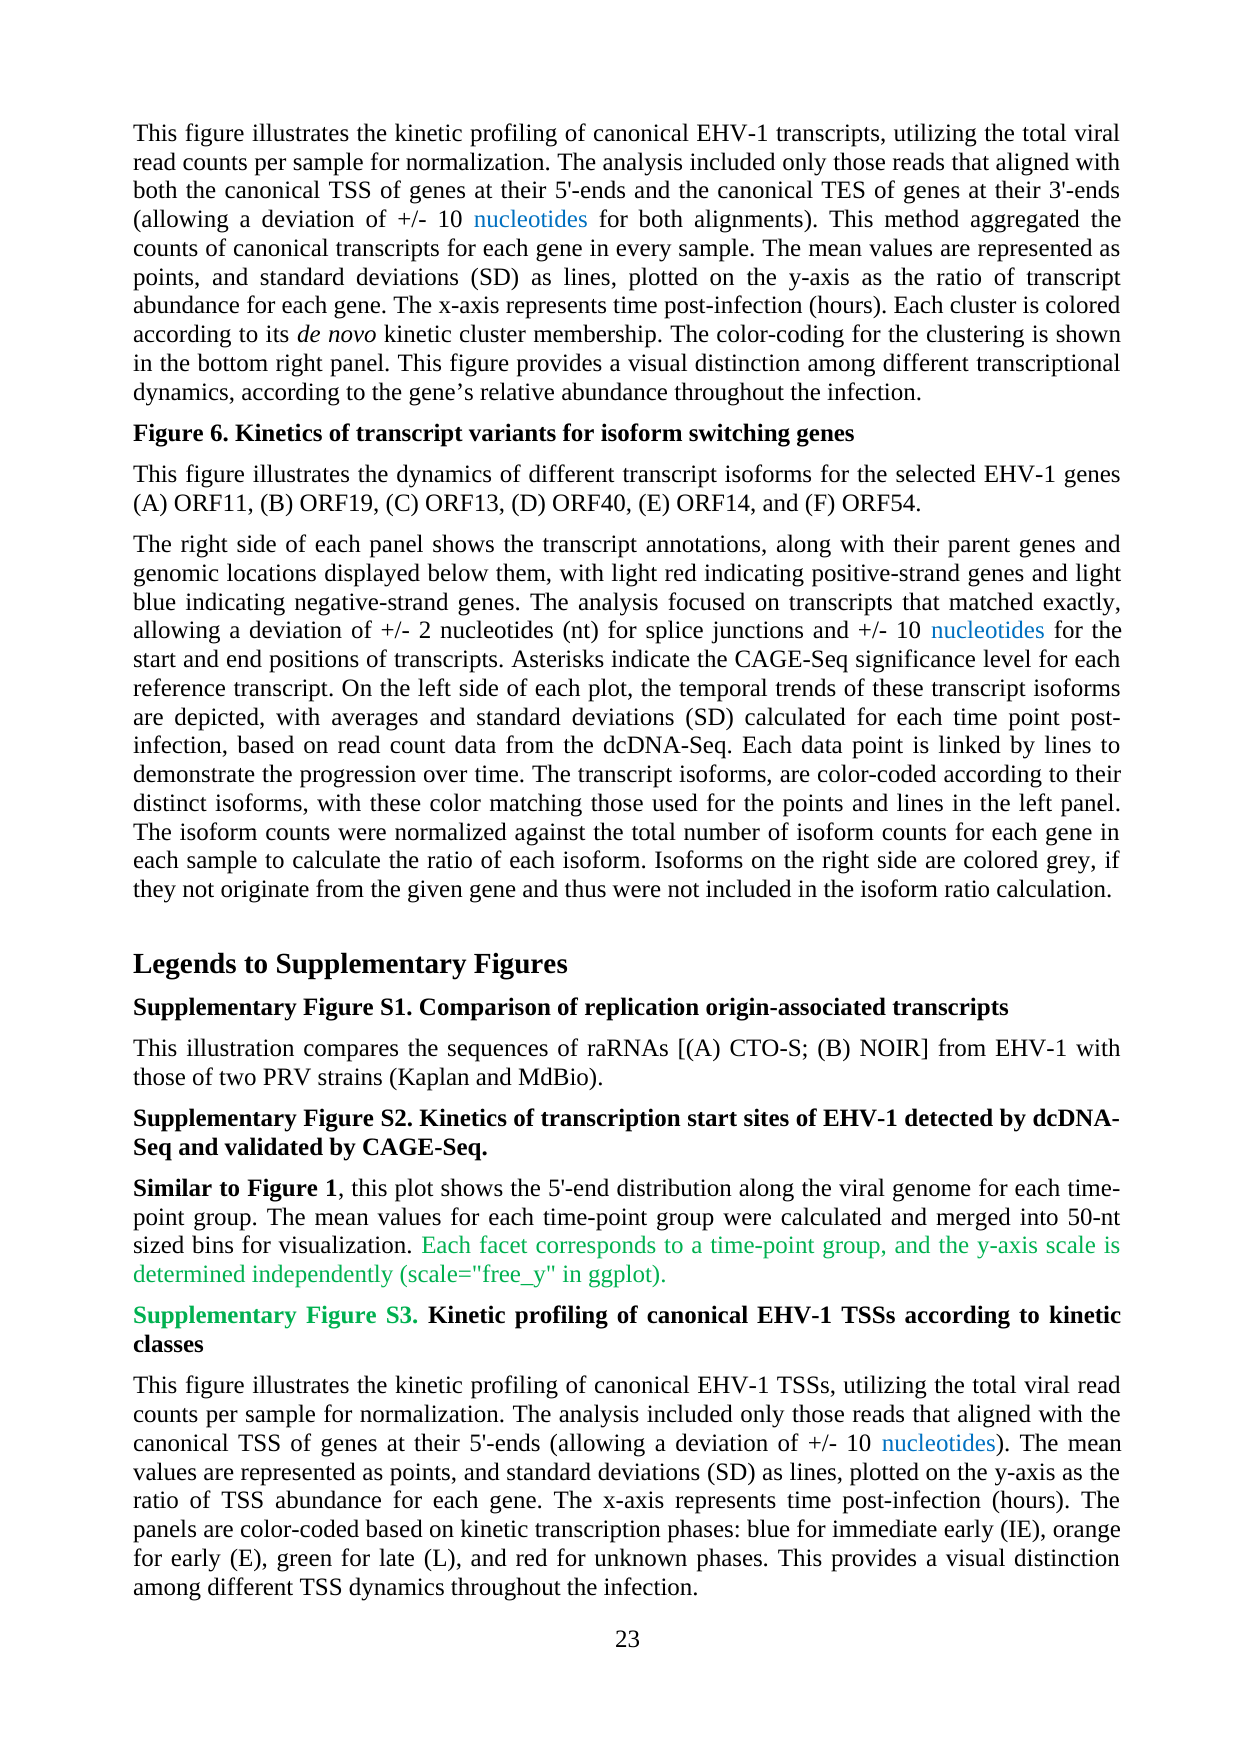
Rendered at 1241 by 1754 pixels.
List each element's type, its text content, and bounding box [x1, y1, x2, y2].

subtitle Legends to Supplementary Figures [133, 946, 1122, 979]
text Similar to Figure 1, this plot shows the 5'-end distribution along the viral genome for each time-point group. The mean values for each time-point group were calculated and merged into 50-nt sized bins for visualization. Each facet corresponds to a time-point group, and the y-axis scale is determined independently (scale="free_y" in ggplot). [133, 1173, 1122, 1288]
text Supplementary Figure S2. Kinetics of transcription start sites of EHV-1 detected by dcDNA-Seq and validated by CAGE-Seq. [133, 1103, 1122, 1161]
text Supplementary Figure S3. Kinetic profiling of canonical EHV-1 TSSs according to kinetic classes [133, 1301, 1122, 1358]
text This illustration compares the sequences of raRNAs [(A) CTO-S; (B) NOIR] from EHV-1 with those of two PRV strains (Kaplan and MdBio). [133, 1033, 1122, 1091]
text This figure illustrates the kinetic profiling of canonical EHV-1 TSSs, utilizing the total viral read counts per sample for normalization. The analysis included only those reads that aligned with the canonical TSS of genes at their 5'-ends (allowing a deviation of +/- 10 nucleotides). The mean values are represented as points, and standard deviations (SD) as lines, plotted on the y-axis as the ratio of TSS abundance for each gene. The x-axis represents time post-infection (hours). The panels are color-coded based on kinetic transcription phases: blue for immediate early (IE), orange for early (E), green for late (L), and red for unknown phases. This provides a visual distinction among different TSS dynamics throughout the infection. [133, 1371, 1122, 1601]
text Figure 6. Kinetics of transcript variants for isoform switching genes [133, 418, 1122, 447]
text This figure illustrates the kinetic profiling of canonical EHV-1 transcripts, utilizing the total viral read counts per sample for normalization. The analysis included only those reads that aligned with both the canonical TSS of genes at their 5'-ends and the canonical TES of genes at their 3'-ends (allowing a deviation of +/- 10 nucleotides for both alignments). This method aggregated the counts of canonical transcripts for each gene in every sample. The mean values are represented as points, and standard deviations (SD) as lines, plotted on the y-axis as the ratio of transcript abundance for each gene. The x-axis represents time post-infection (hours). Each cluster is colored according to its de novo kinetic cluster membership. The color-coding for the clustering is shown in the bottom right panel. This figure provides a visual distinction among different transcriptional dynamics, according to the gene’s relative abundance throughout the infection. [133, 118, 1122, 406]
text This figure illustrates the dynamics of different transcript isoforms for the selected EHV-1 genes (A) ORF11, (B) ORF19, (C) ORF13, (D) ORF40, (E) ORF14, and (F) ORF54. [133, 459, 1122, 517]
text The right side of each panel shows the transcript annotations, along with their parent genes and genomic locations displayed below them, with light red indicating positive-strand genes and light blue indicating negative-strand genes. The analysis focused on transcripts that matched exactly, allowing a deviation of +/- 2 nucleotides (nt) for splice junctions and +/- 10 nucleotides for the start and end positions of transcripts. Asterisks indicate the CAGE-Seq significance level for each reference transcript. On the left side of each plot, the temporal trends of these transcript isoforms are depicted, with averages and standard deviations (SD) calculated for each time point post-infection, based on read count data from the dcDNA-Seq. Each data point is linked by lines to demonstrate the progression over time. The transcript isoforms, are color-coded according to their distinct isoforms, with these color matching those used for the points and lines in the left panel. The isoform counts were normalized against the total number of isoform counts for each gene in each sample to calculate the ratio of each isoform. Isoforms on the right side are colored grey, if they not originate from the given gene and thus were not included in the isoform ratio calculation. [133, 529, 1122, 903]
text Supplementary Figure S1. Comparison of replication origin-associated transcripts [133, 992, 1122, 1021]
